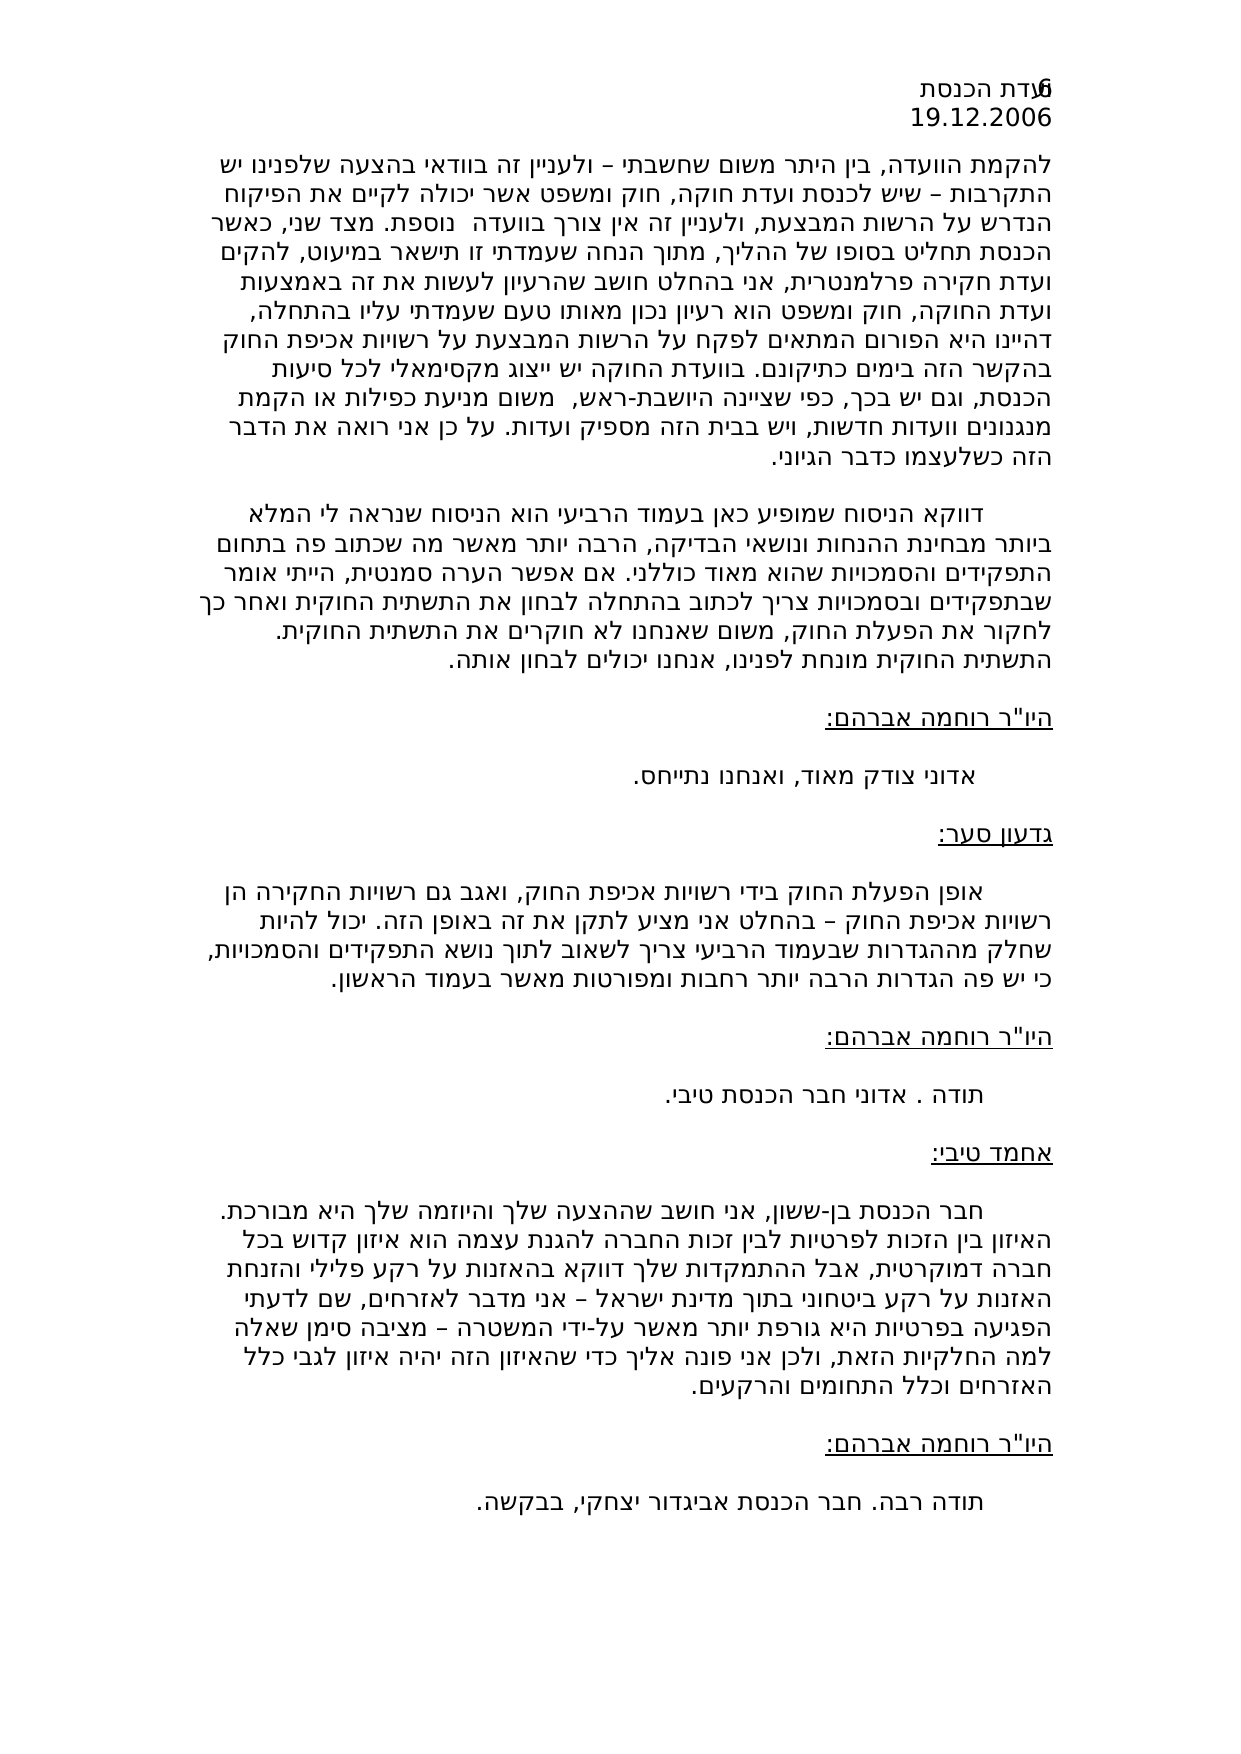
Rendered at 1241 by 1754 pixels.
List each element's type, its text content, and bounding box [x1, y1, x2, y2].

text היו"ר רוחמה אברהם: [187, 1022, 1053, 1052]
text אחמד טיבי: [187, 1138, 1053, 1167]
text דווקא הניסוח שמופיע כאן בעמוד הרביעי הוא הניסוח שנראה לי המלא ביותר מבחינת ההנחות ונושאי הבדיקה, הרבה יותר מאשר מה שכתוב פה בתחום התפקידים והסמכויות שהוא מאוד כוללני. אם אפשר הערה סמנטית, הייתי אומר שבתפקידים ובסמכויות צריך לכתוב בהתחלה לבחון את התשתית החוקית ואחר כך לחקור את הפעלת החוק, משום שאנחנו לא חוקרים את התשתית החוקית. התשתית החוקית מונחת לפנינו, אנחנו יכולים לבחון אותה. [187, 499, 1053, 674]
text תודה רבה. חבר הכנסת אביגדור יצחקי, בבקשה. [187, 1487, 1053, 1516]
text אדוני צודק מאוד, ואנחנו נתייחס. [187, 761, 1053, 790]
text תודה . אדוני חבר הכנסת טיבי. [187, 1080, 1053, 1109]
text אופן הפעלת החוק בידי רשויות אכיפת החוק, ואגב גם רשויות החקירה הן רשויות אכיפת החוק – בהחלט אני מציע לתקן את זה באופן הזה. יכול להיות שחלק מההגדרות שבעמוד הרביעי צריך לשאוב לתוך נושא התפקידים והסמכויות, כי יש פה הגדרות הרבה יותר רחבות ומפורטות מאשר בעמוד הראשון. [187, 877, 1053, 994]
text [187, 150, 1053, 471]
text היו"ר רוחמה אברהם: [187, 1429, 1053, 1458]
text גדעון סער: [187, 819, 1053, 848]
text חבר הכנסת בן-ששון, אני חושב שההצעה שלך והיוזמה שלך היא מבורכת. האיזון בין הזכות לפרטיות לבין זכות החברה להגנת עצמה הוא איזון קדוש בכל חברה דמוקרטית, אבל ההתמקדות שלך דווקא בהאזנות על רקע פלילי והזנחת האזנות על רקע ביטחוני בתוך מדינת ישראל – אני מדבר לאזרחים, שם לדעתי הפגיעה בפרטיות היא גורפת יותר מאשר על-ידי המשטרה – מציבה סימן שאלה למה החלקיות הזאת, ולכן אני פונה אליך כדי שהאיזון הזה יהיה איזון לגבי כלל האזרחים וכלל התחומים והרקעים. [187, 1196, 1053, 1400]
text היו"ר רוחמה אברהם: [187, 703, 1053, 732]
